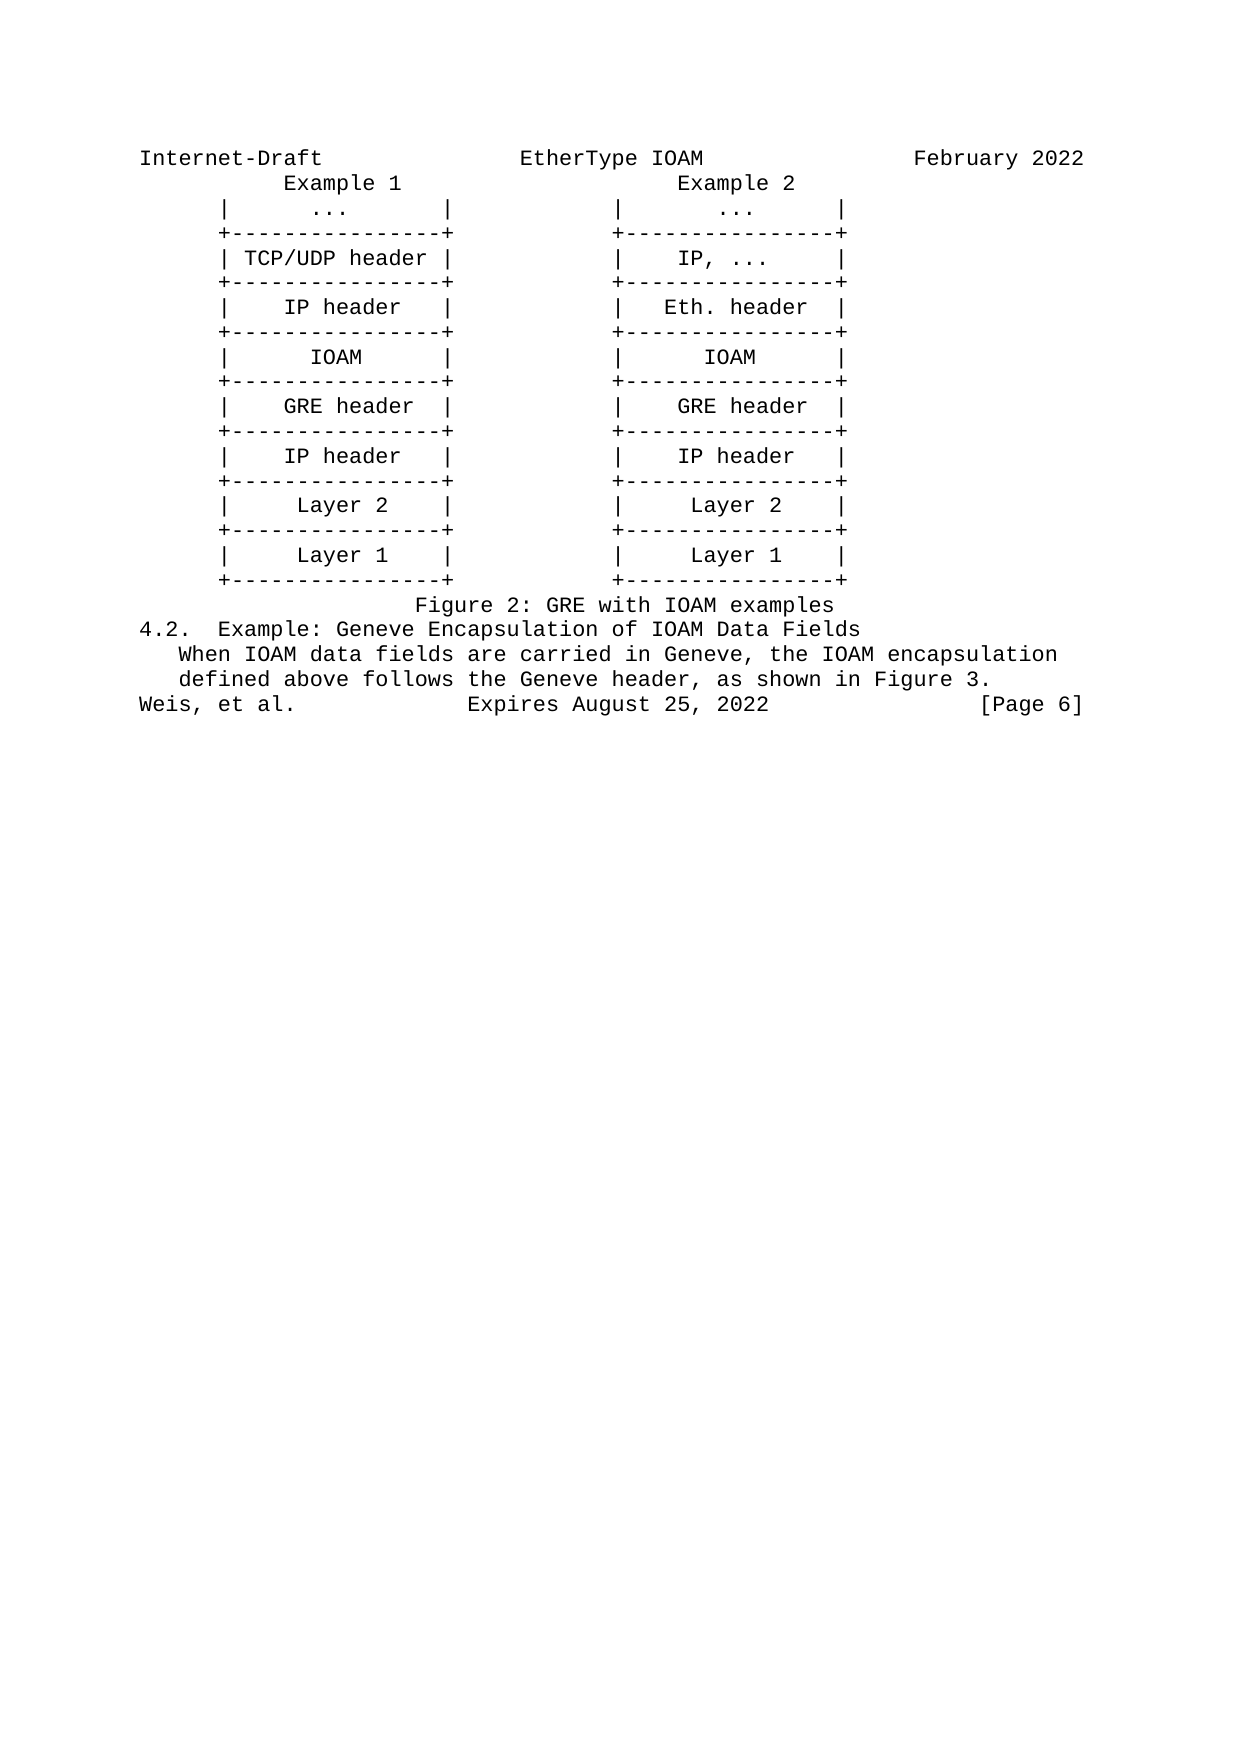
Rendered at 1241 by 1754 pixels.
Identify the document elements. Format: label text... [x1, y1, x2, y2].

text +----------------+ +----------------+ [139, 519, 1101, 544]
text | TCP/UDP header | | IP, ... | [139, 247, 1101, 272]
text +----------------+ +----------------+ [139, 371, 1101, 396]
text +----------------+ +----------------+ [139, 470, 1101, 495]
text | GRE header | | GRE header | [139, 396, 1101, 420]
text | Layer 2 | | Layer 2 | [139, 495, 1101, 519]
text +----------------+ +----------------+ [139, 321, 1101, 346]
text Weis, et al. Expires August 25, 2022 [Page 6] [139, 693, 1101, 718]
text Example 1 Example 2 [139, 172, 1101, 197]
text | IP header | | IP header | [139, 445, 1101, 470]
text +----------------+ +----------------+ [139, 272, 1101, 296]
text Internet-Draft EtherType IOAM February 2022 [139, 148, 1101, 172]
text | IOAM | | IOAM | [139, 346, 1101, 371]
text defined above follows the Geneve header, as shown in Figure 3. [139, 668, 1101, 693]
text | ... | | ... | [139, 197, 1101, 222]
text 4.2. Example: Geneve Encapsulation of IOAM Data Fields [139, 619, 1101, 643]
text +----------------+ +----------------+ [139, 420, 1101, 445]
text | Layer 1 | | Layer 1 | [139, 544, 1101, 569]
text Figure 2: GRE with IOAM examples [139, 594, 1101, 619]
text +----------------+ +----------------+ [139, 569, 1101, 594]
text When IOAM data fields are carried in Geneve, the IOAM encapsulation [139, 643, 1101, 668]
text | IP header | | Eth. header | [139, 296, 1101, 321]
text +----------------+ +----------------+ [139, 222, 1101, 247]
